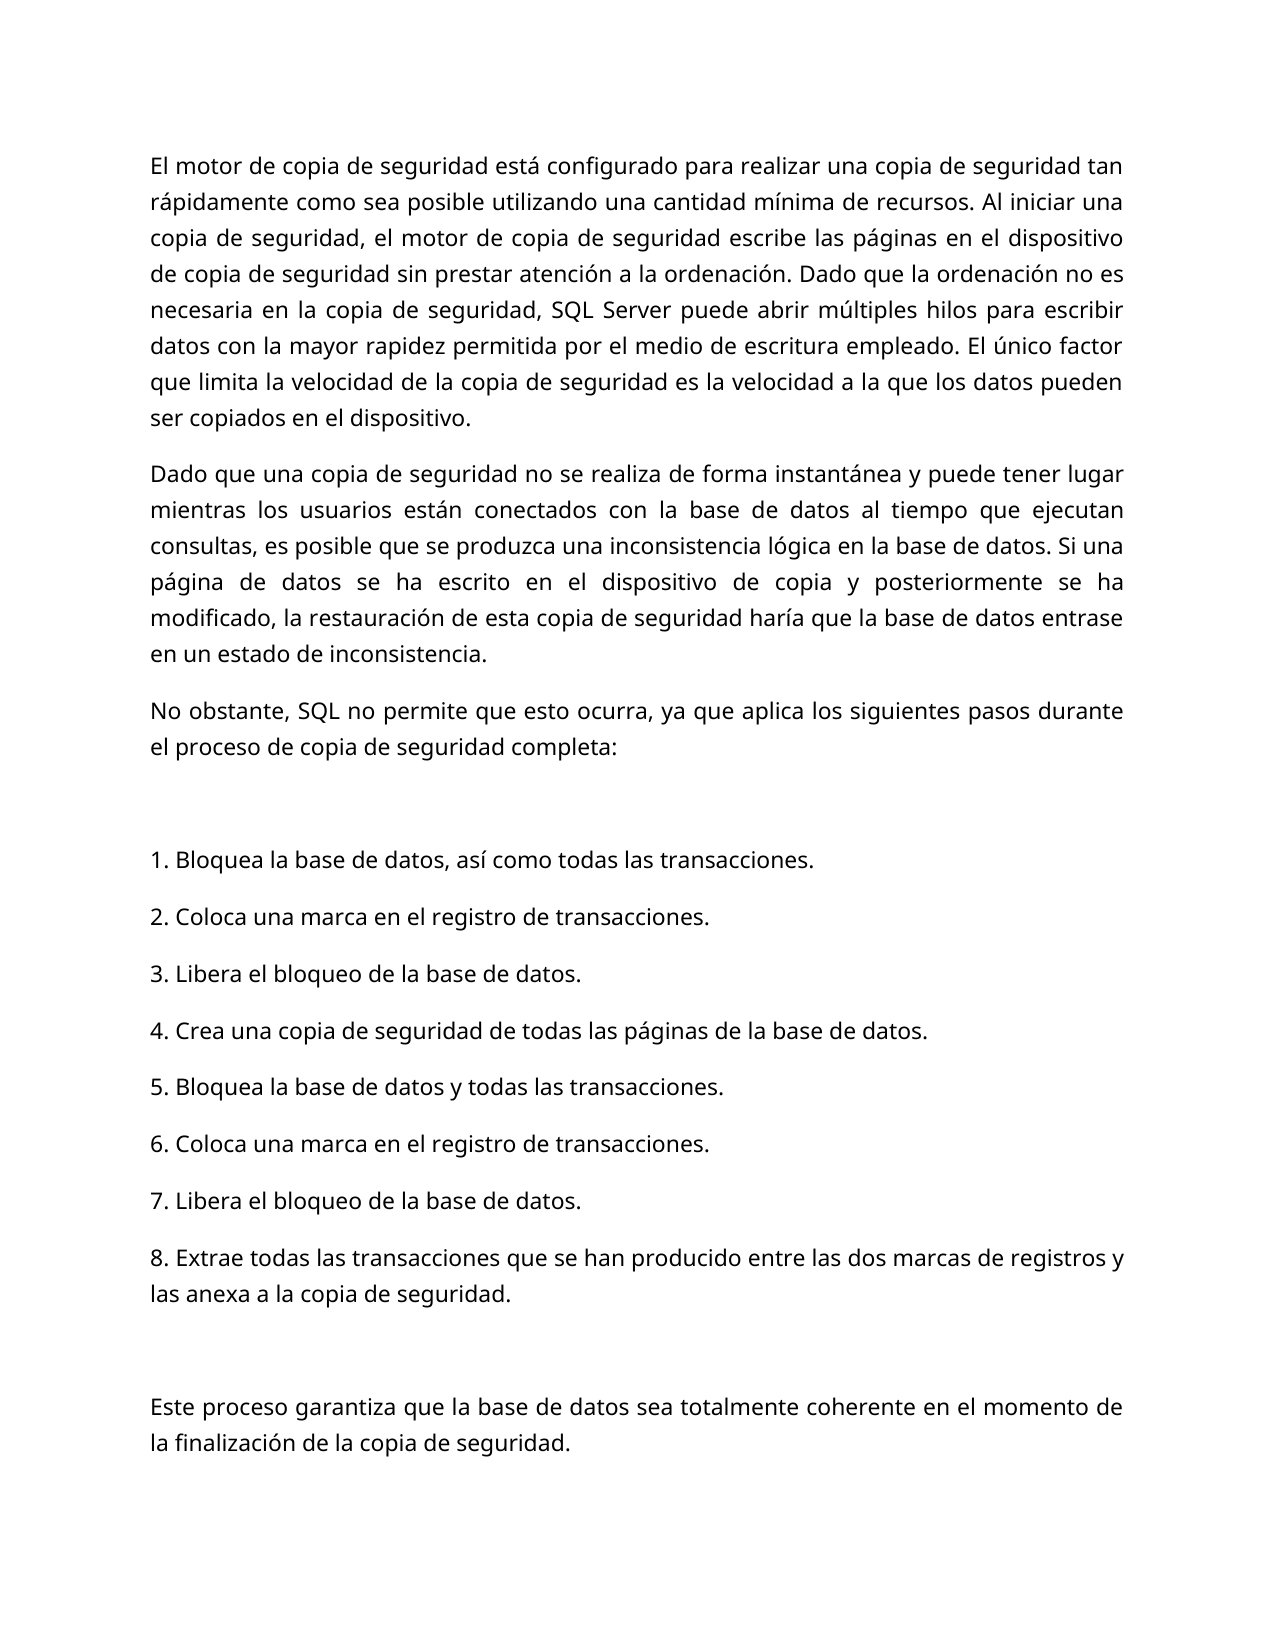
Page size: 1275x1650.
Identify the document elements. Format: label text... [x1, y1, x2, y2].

text 8. Extrae todas las transacciones que se han producido entre las dos marcas de registros y las anexa a la copia de seguridad. [150, 1242, 1125, 1309]
text 6. Coloca una marca en el registro de transacciones. [150, 1128, 1125, 1159]
text 4. Crea una copia de seguridad de todas las páginas de la base de datos. [150, 1014, 1125, 1046]
text Este proceso garantiza que la base de datos sea totalmente coherente en el momento de la finalización de la copia de seguridad. [150, 1391, 1125, 1458]
text Dado que una copia de seguridad no se realiza de forma instantánea y puede tener lugar mientras los usuarios están conectados con la base de datos al tiempo que ejecutan consultas, es posible que se produzca una inconsistencia lógica en la base de datos. Si una página de datos se ha escrito en el dispositivo de copia y posteriormente se ha modificado, la restauración de esta copia de seguridad haría que la base de datos entrase en un estado de inconsistencia. [150, 458, 1125, 669]
text 7. Libera el bloqueo de la base de datos. [150, 1185, 1125, 1216]
text No obstante, SQL no permite que esto ocurra, ya que aplica los siguientes pasos durante el proceso de copia de seguridad completa: [150, 695, 1125, 762]
text 2. Coloca una marca en el registro de transacciones. [150, 901, 1125, 932]
text 1. Bloquea la base de datos, así como todas las transacciones. [150, 844, 1125, 876]
text 3. Libera el bloqueo de la base de datos. [150, 958, 1125, 989]
text El motor de copia de seguridad está configurado para realizar una copia de seguridad tan rápidamente como sea posible utilizando una cantidad mínima de recursos. Al iniciar una copia de seguridad, el motor de copia de seguridad escribe las páginas en el dispositivo de copia de seguridad sin prestar atención a la ordenación. Dado que la ordenación no es necesaria en la copia de seguridad, SQL Server puede abrir múltiples hilos para escribir datos con la mayor rapidez permitida por el medio de escritura empleado. El único factor que limita la velocidad de la copia de seguridad es la velocidad a la que los datos pueden ser copiados en el dispositivo. [150, 150, 1125, 433]
text 5. Bloquea la base de datos y todas las transacciones. [150, 1071, 1125, 1103]
